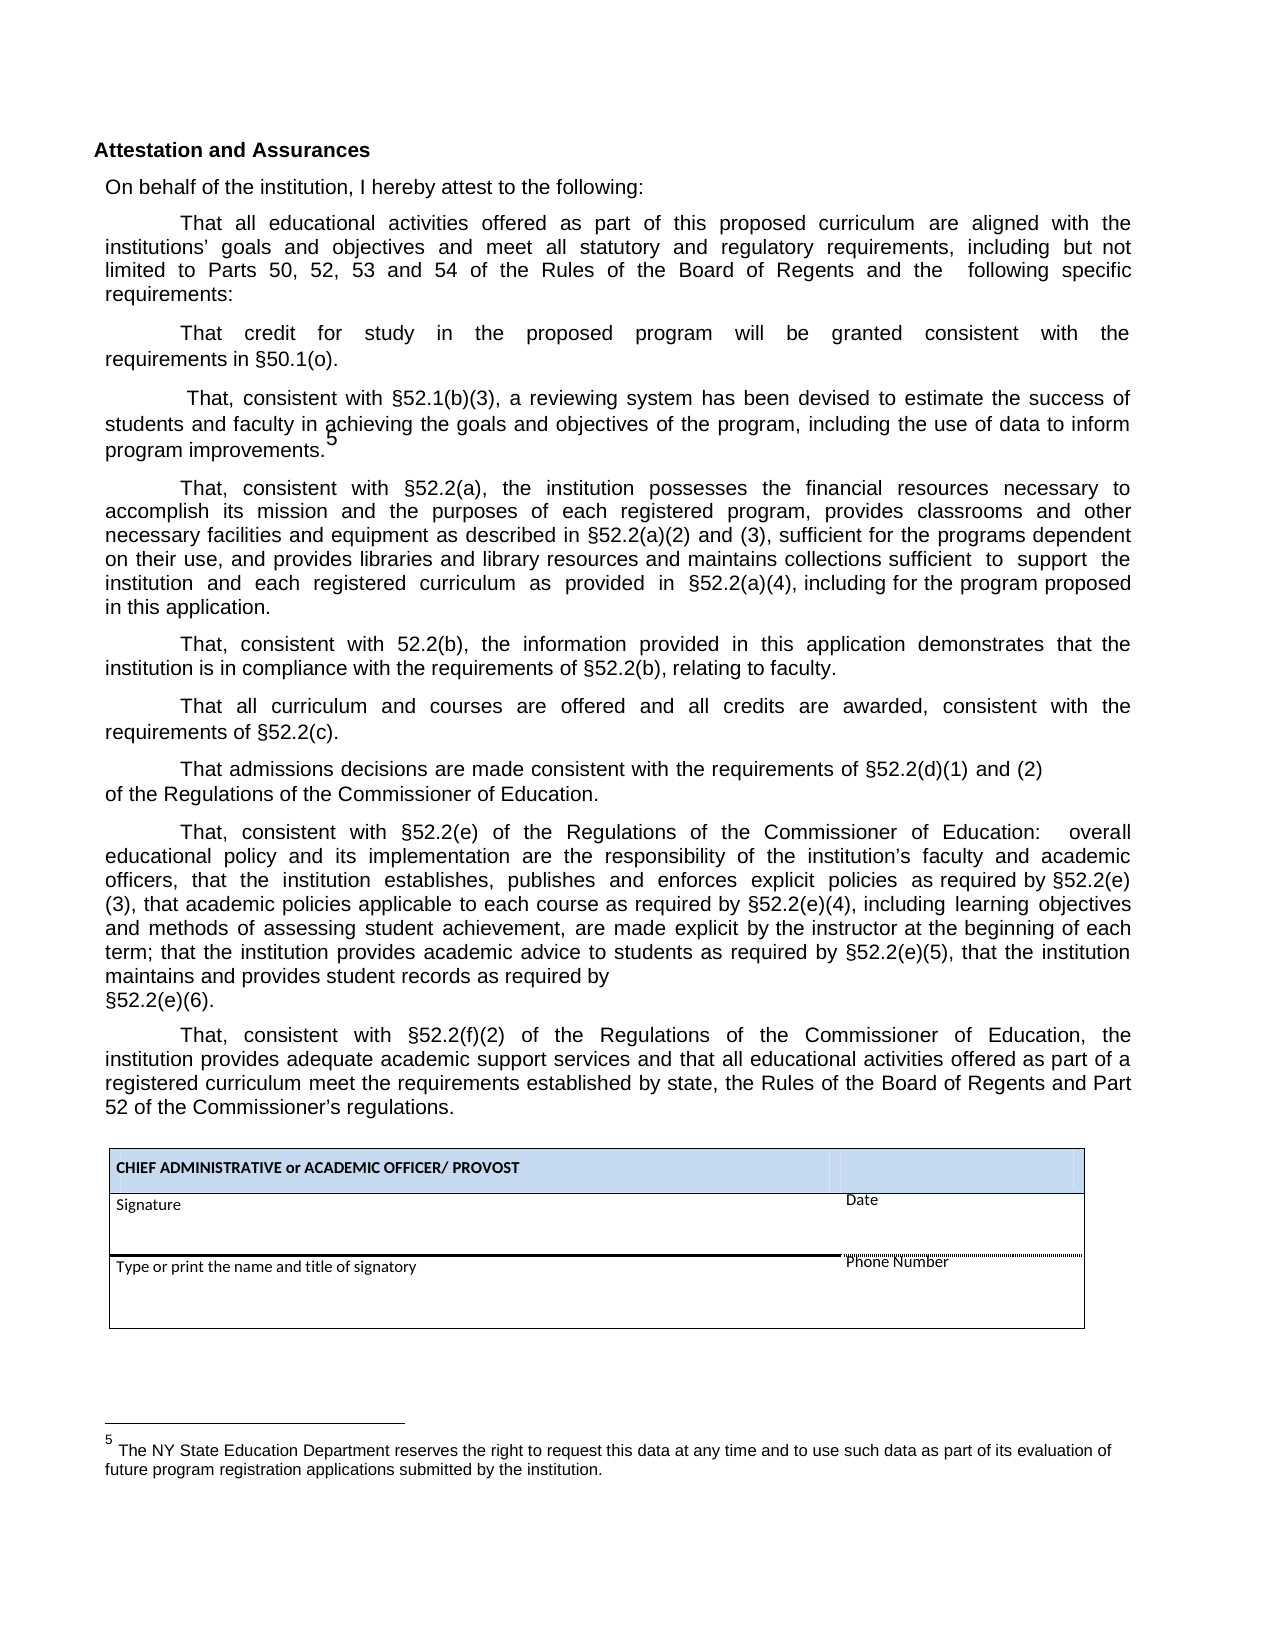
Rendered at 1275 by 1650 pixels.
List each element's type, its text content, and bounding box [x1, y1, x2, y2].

text of the Regulations of the Commissioner of Education. [105, 781, 1139, 807]
text Type or print the name and title of signatory Phone Number [116, 1252, 1139, 1276]
text That, consistent with §52.2(a), the institution possesses the financial resources necessary to accomplish its mission and the purposes of each registered program, provides classrooms and other necessary facilities and equipment as described in §52.2(a)(2) and (3), sufficient for the programs dependent on their use, and provides libraries and library resources and maintains collections sufficient to support the institution and each registered curriculum as provided in §52.2(a)(4), including for the program proposed in this application. [105, 475, 1131, 619]
text That credit for study in the proposed program will be granted consistent with the requirements in §50.1(o). [105, 319, 1131, 372]
text That, consistent with §52.2(e) of the Regulations of the Commissioner of Education: overall educational policy and its implementation are the responsibility of the institution’s faculty and academic officers, that the institution establishes, publishes and enforces explicit policies as required by §52.2(e)(3), that academic policies applicable to each course as required by §52.2(e)(4), including learning objectives and methods of assessing student achievement, are made explicit by the instructor at the beginning of each term; that the institution provides academic advice to students as required by §52.2(e)(5), that the institution maintains and provides student records as required by [105, 820, 1131, 987]
text That, consistent with §52.1(b)(3), a reviewing system has been devised to estimate the success of students and faculty in achieving the goals and objectives of the program, including the use of data to inform program improvements.5 [105, 384, 1131, 463]
text CHIEF ADMINISTRATIVE or ACADEMIC OFFICER/ PROVOST [116, 1157, 1139, 1178]
text Signature Date [116, 1190, 1139, 1214]
text That, consistent with 52.2(b), the information provided in this application demonstrates that the institution is in compliance with the requirements of §52.2(b), relating to faculty. [105, 631, 1131, 679]
text Attestation and Assurances [94, 138, 1139, 162]
text 5 The NY State Education Department reserves the right to request this data at any time and to use such data as part of its evaluation of future program registration applications submitted by the institution. [105, 1431, 1114, 1479]
text §52.2(e)(6). [105, 987, 1139, 1011]
text That all curriculum and courses are offered and all credits are awarded, consistent with the requirements of §52.2(c). [105, 692, 1131, 744]
text That all educational activities offered as part of this proposed curriculum are aligned with the institutions’ goals and objectives and meet all statutory and regulatory requirements, including but not limited to Parts 50, 52, 53 and 54 of the Rules of the Board of Regents and the following specific requirements: [105, 211, 1131, 306]
text That admissions decisions are made consistent with the requirements of §52.2(d)(1) and (2) [180, 757, 1139, 781]
text On behalf of the institution, I hereby attest to the following: [105, 175, 1139, 199]
text That, consistent with §52.2(f)(2) of the Regulations of the Commissioner of Education, the institution provides adequate academic support services and that all educational activities offered as part of a registered curriculum meet the requirements established by state, the Rules of the Board of Regents and Part 52 of the Commissioner’s regulations. [105, 1024, 1131, 1119]
